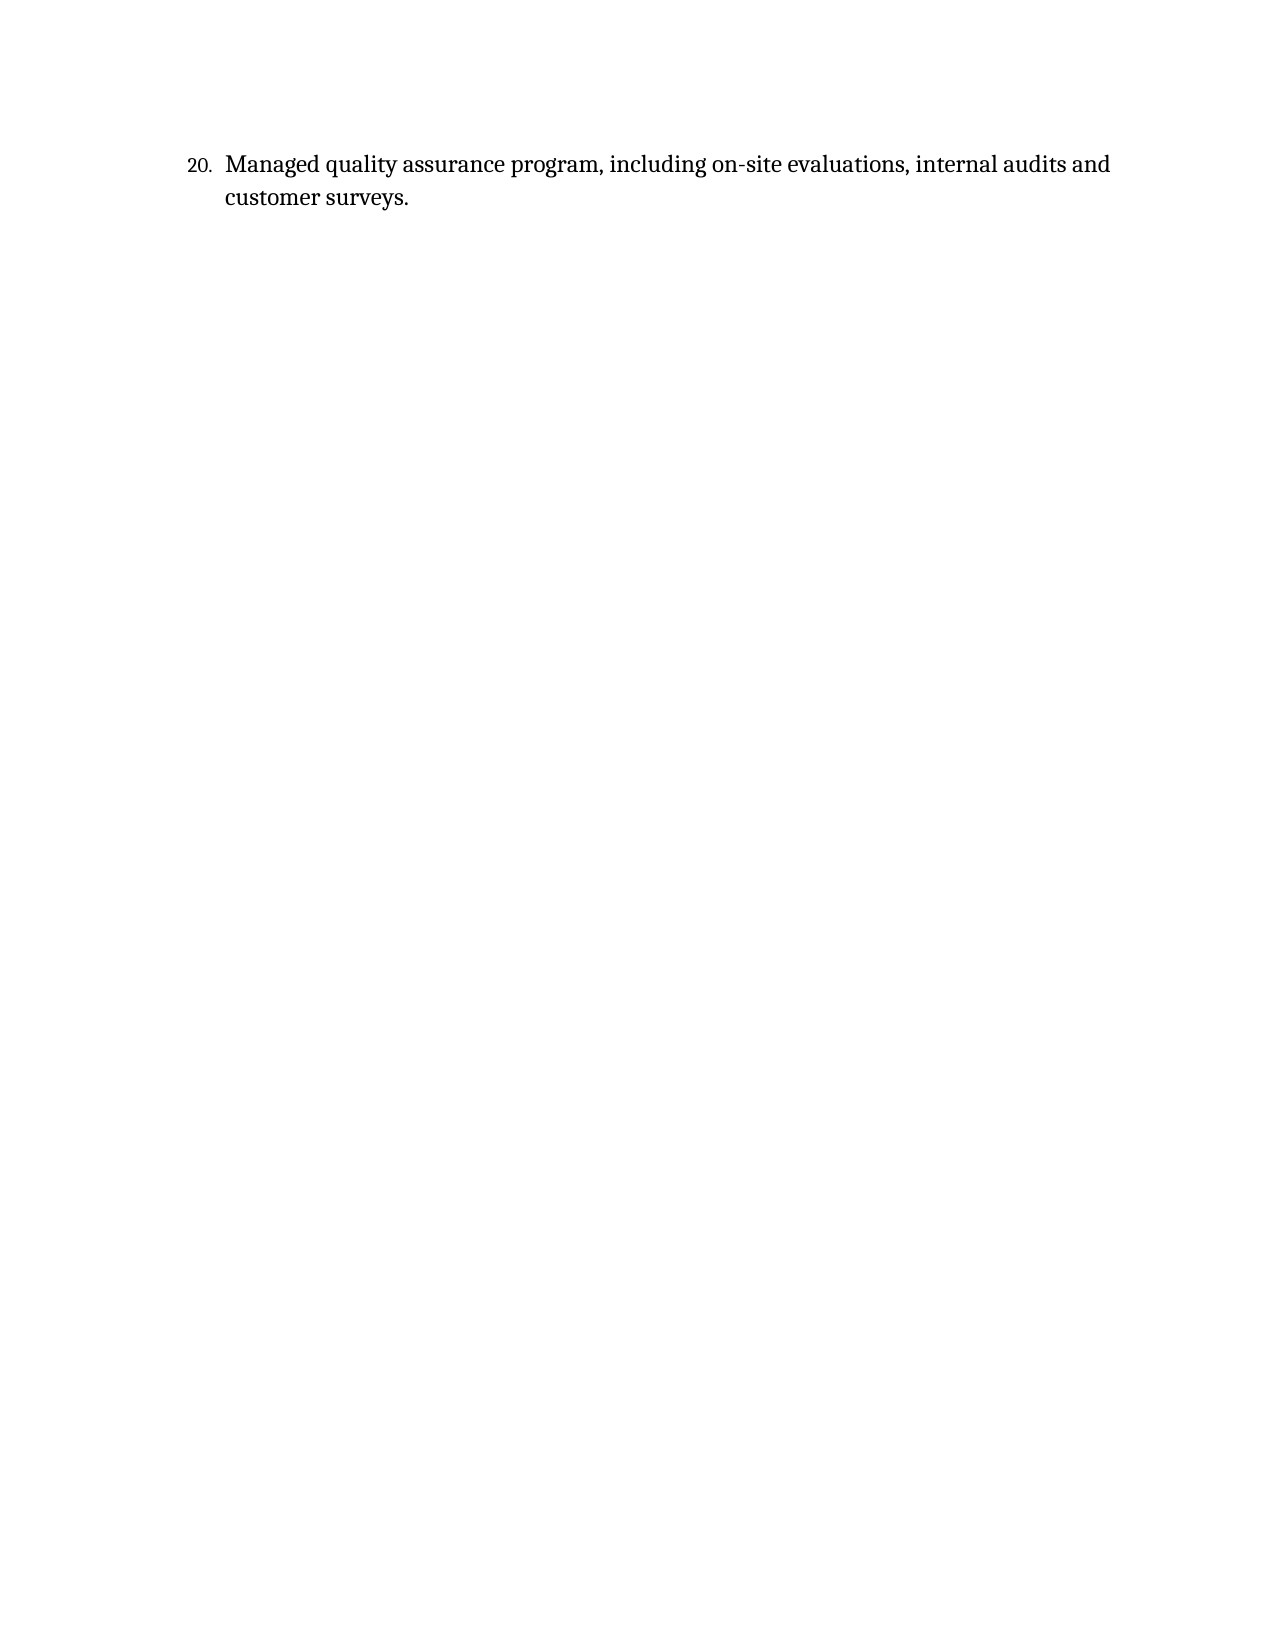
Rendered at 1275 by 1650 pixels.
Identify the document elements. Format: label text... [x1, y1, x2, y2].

list Managed quality assurance program, including on-site evaluations, internal audits and customer surveys. [187, 150, 1125, 212]
